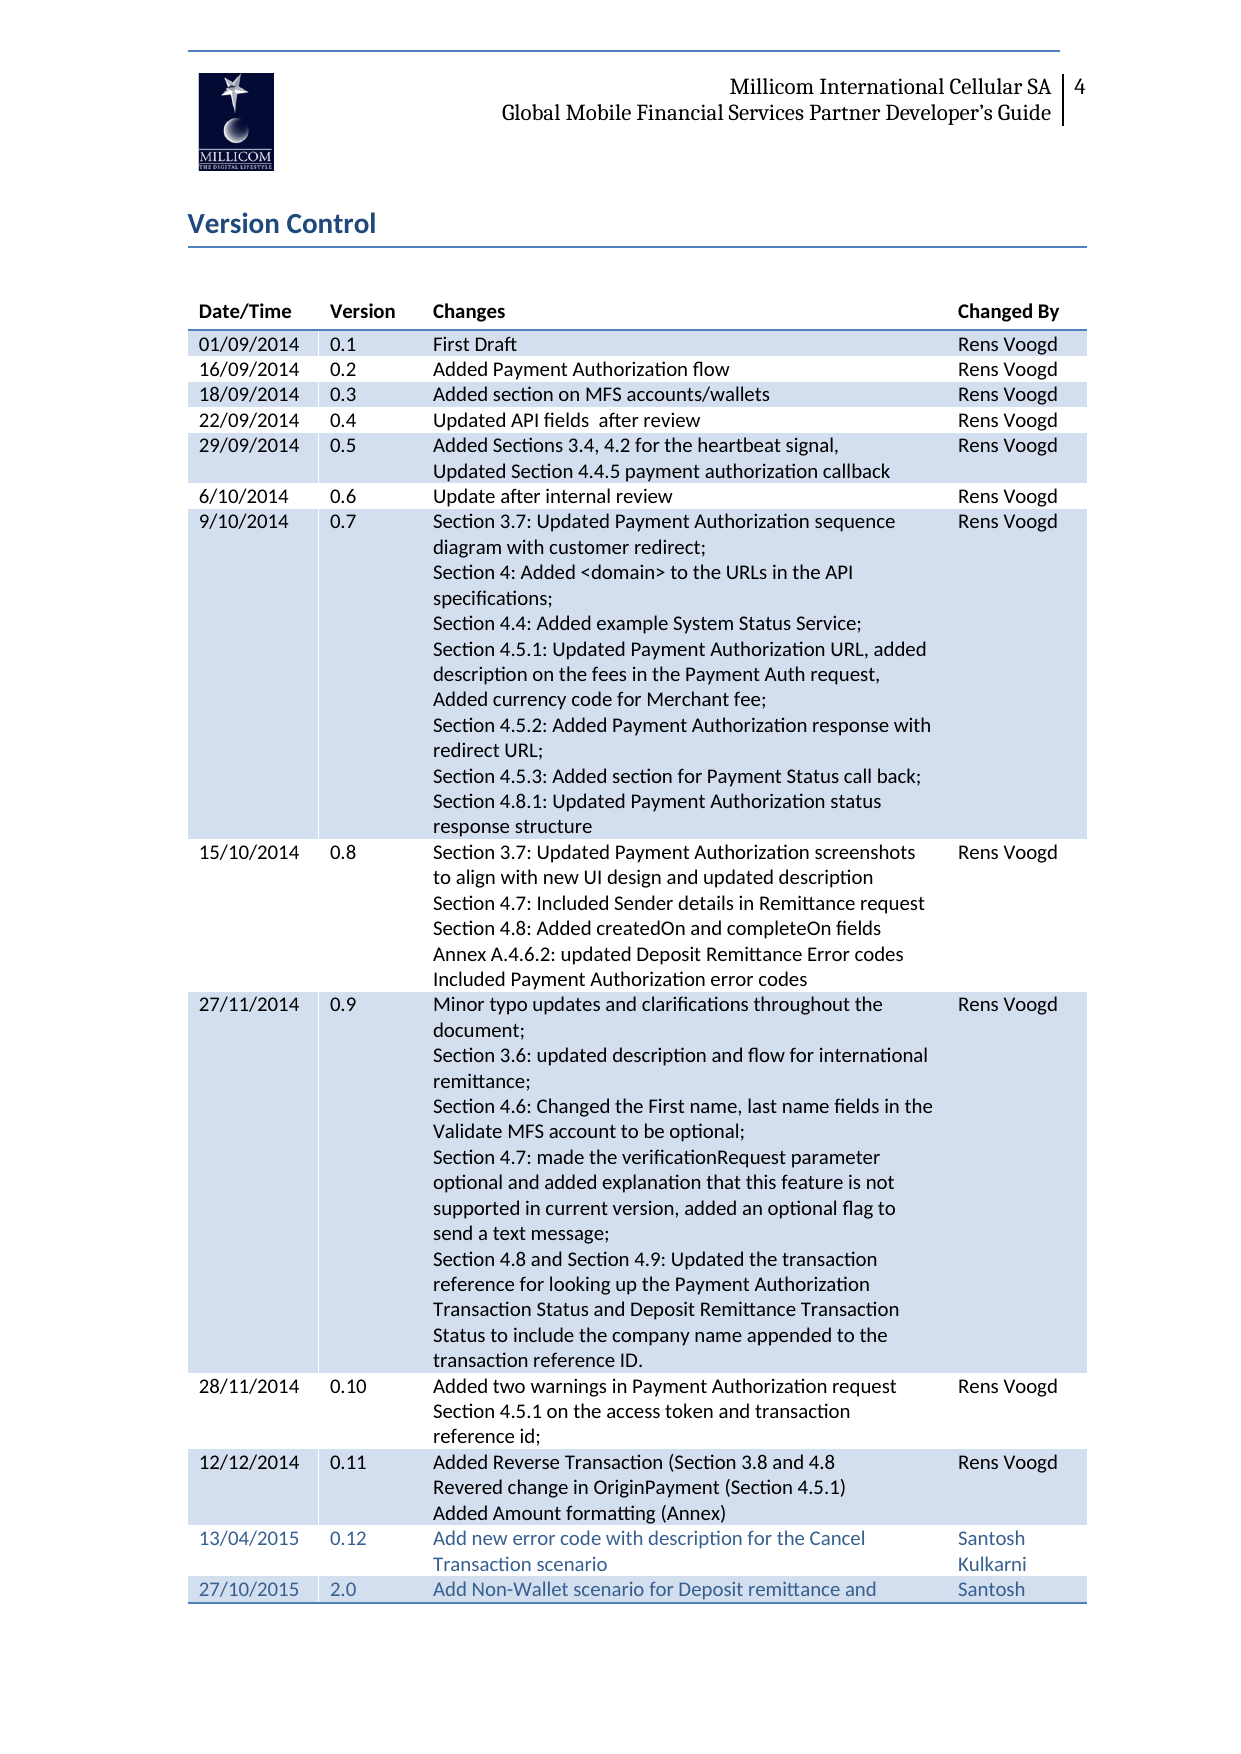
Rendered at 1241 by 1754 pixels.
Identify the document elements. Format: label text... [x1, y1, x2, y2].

table_cell 0.11 [319, 1449, 422, 1525]
table_cell Rens Voogd [947, 992, 1087, 1373]
table_cell Rens Voogd [947, 483, 1087, 509]
table_cell Section 3.7: Updated Payment Authorization screenshots to align with new UI design and updated description Section 4.7: Included Sender details in Remittance request Section 4.8: Added createdOn and completeOn fields Annex A.4.6.2: updated Deposit Remittance Error codes Included Payment Authorization error codes [422, 839, 947, 992]
table_cell 0.2 [319, 356, 422, 382]
table_cell Added Payment Authorization flow [422, 356, 947, 382]
table_header Date/Time [188, 248, 318, 329]
table_header Version [319, 248, 422, 329]
table_cell Rens Voogd [947, 382, 1087, 407]
subtitle Version Control [187, 205, 1060, 241]
table_cell 2.0 [319, 1576, 422, 1602]
table_header Changed By [947, 248, 1087, 329]
table_cell Added section on MFS accounts/wallets [422, 382, 947, 407]
table_cell Added two warnings in Payment Authorization request Section 4.5.1 on the access token and transaction reference id; [422, 1373, 947, 1449]
table_cell 22/09/2014 [188, 407, 318, 432]
table_cell Rens Voogd [947, 356, 1087, 382]
table_cell Rens Voogd [947, 1449, 1087, 1525]
table_cell 0.8 [319, 839, 422, 992]
table_cell 0.5 [319, 433, 422, 483]
table_cell Rens Voogd [947, 331, 1087, 356]
table_cell 0.4 [319, 407, 422, 432]
table_cell Updated API fields after review [422, 407, 947, 432]
table_cell 9/10/2014 [188, 509, 318, 839]
table_cell 27/11/2014 [188, 992, 318, 1373]
table_cell 18/09/2014 [188, 382, 318, 407]
table_cell 28/11/2014 [188, 1373, 318, 1449]
table_cell Rens Voogd [947, 1373, 1087, 1449]
table_cell Added Reverse Transaction (Section 3.8 and 4.8 Revered change in OriginPayment (Section 4.5.1) Added Amount formatting (Annex) [422, 1449, 947, 1525]
table_cell Add Non-Wallet scenario for Deposit remittance and Update Introduction section and error codes section [422, 1576, 947, 1602]
table_cell 27/10/2015 [188, 1576, 318, 1602]
table_cell 0.7 [319, 509, 422, 839]
table_cell 15/10/2014 [188, 839, 318, 992]
table_cell 16/09/2014 [188, 356, 318, 382]
table_cell 29/09/2014 [188, 433, 318, 483]
table_cell Minor typo updates and clarifications throughout the document; Section 3.6: updated description and flow for international remittance; Section 4.6: Changed the First name, last name fields in the Validate MFS account to be optional; Section 4.7: made the verificationRequest parameter optional and added explanation that this feature is not supported in current version, added an optional flag to send a text message; Section 4.8 and Section 4.9: Updated the transaction reference for looking up the Payment Authorization Transaction Status and Deposit Remittance Transaction Status to include the company name appended to the transaction reference ID. [422, 992, 947, 1373]
table_cell 0.9 [319, 992, 422, 1373]
table_cell Santosh Kulkarni [947, 1525, 1087, 1576]
table_cell 13/04/2015 [188, 1525, 318, 1576]
table_cell Add new error code with description for the Cancel Transaction scenario [422, 1525, 947, 1576]
table_cell Rens Voogd [947, 509, 1087, 839]
table_cell 0.10 [319, 1373, 422, 1449]
table_header Changes [422, 248, 947, 329]
table_cell 12/12/2014 [188, 1449, 318, 1525]
table_cell Rens Voogd [947, 433, 1087, 483]
table_cell 01/09/2014 [188, 331, 318, 356]
picture [198, 73, 274, 171]
table_cell Added Sections 3.4, 4.2 for the heartbeat signal, Updated Section 4.4.5 payment authorization callback [422, 433, 947, 483]
table_cell Section 3.7: Updated Payment Authorization sequence diagram with customer redirect; Section 4: Added <domain> to the URLs in the API specifications; Section 4.4: Added example System Status Service; Section 4.5.1: Updated Payment Authorization URL, added description on the fees in the Payment Auth request, Added currency code for Merchant fee; Section 4.5.2: Added Payment Authorization response with redirect URL; Section 4.5.3: Added section for Payment Status call back; Section 4.8.1: Updated Payment Authorization status response structure [422, 509, 947, 839]
table_cell 0.12 [319, 1525, 422, 1576]
table_cell Update after internal review [422, 483, 947, 509]
table_cell 0.3 [319, 382, 422, 407]
table_cell Santosh Kulkarni [947, 1576, 1087, 1602]
table_cell Rens Voogd [947, 839, 1087, 992]
table_cell 0.1 [319, 331, 422, 356]
table_cell Rens Voogd [947, 407, 1087, 432]
table_cell 6/10/2014 [188, 483, 318, 509]
table_cell First Draft [422, 331, 947, 356]
table_cell 0.6 [319, 483, 422, 509]
